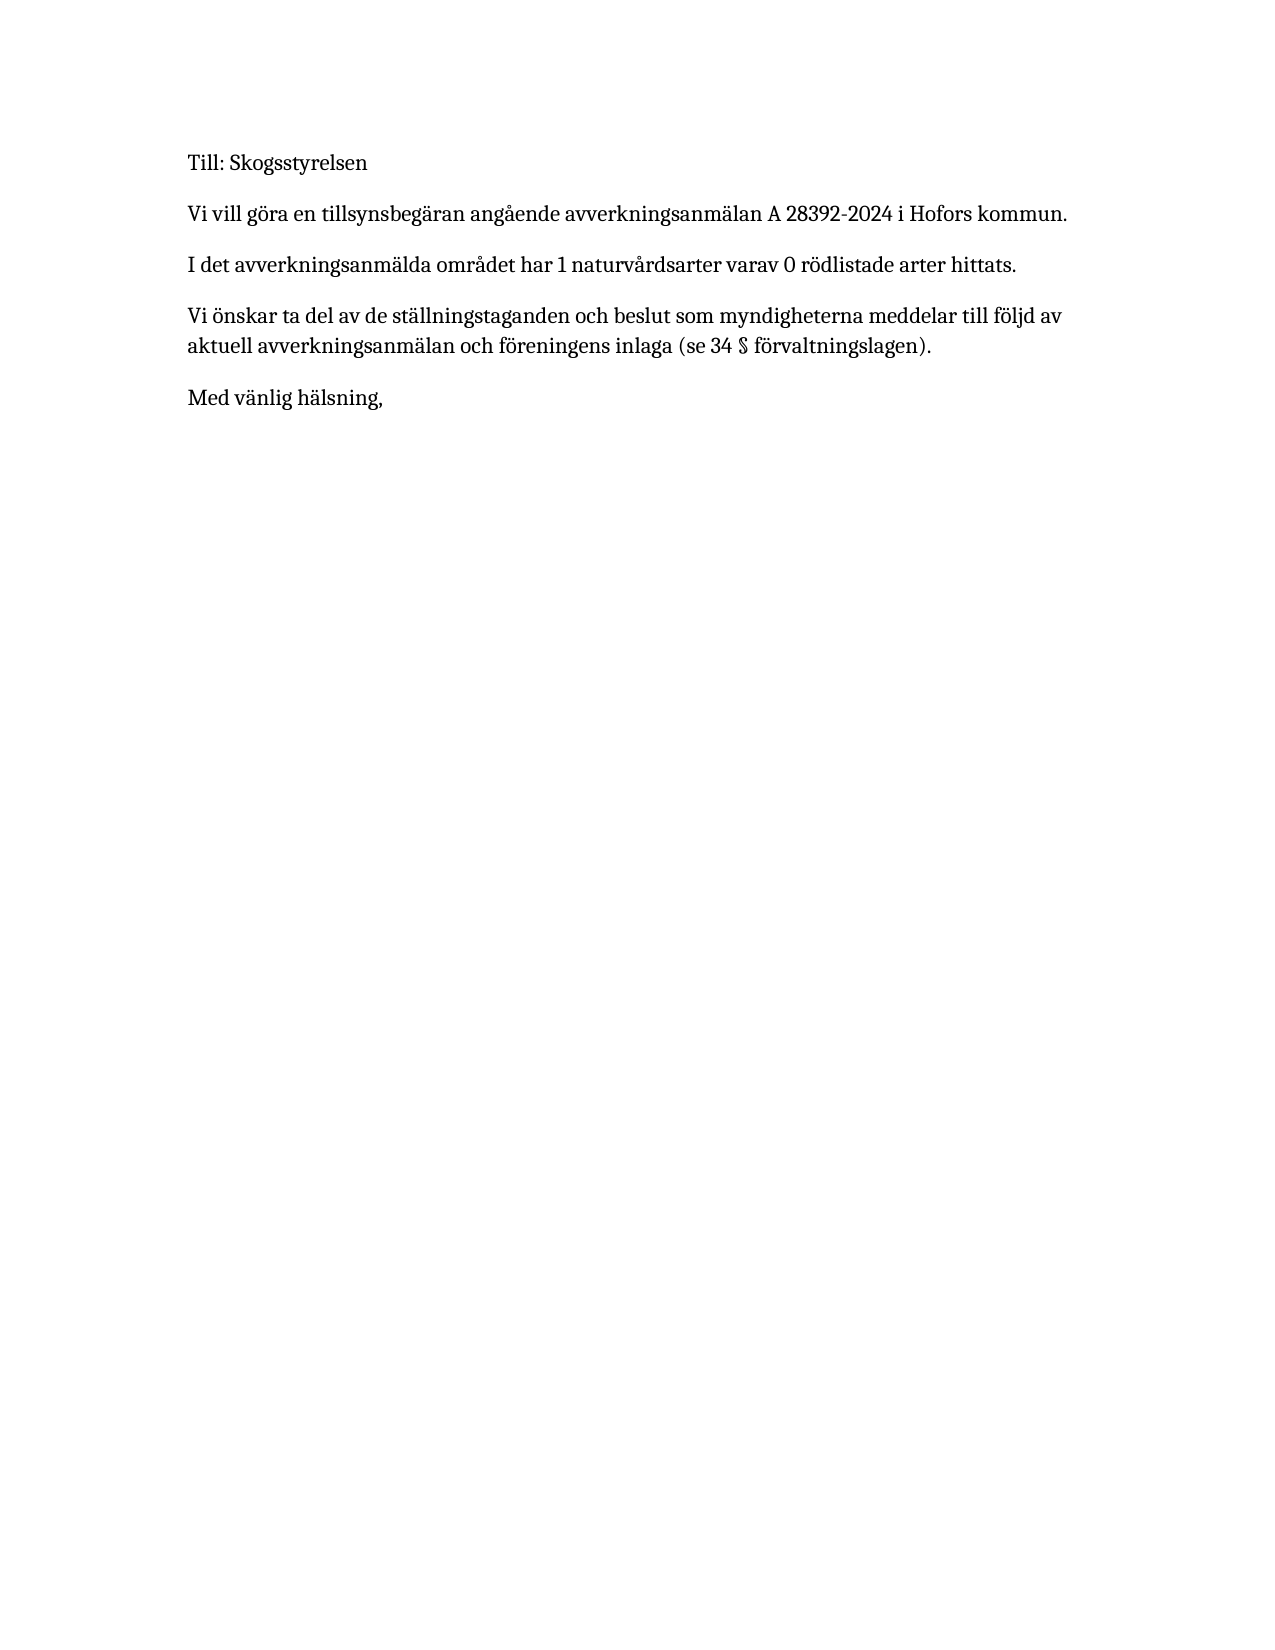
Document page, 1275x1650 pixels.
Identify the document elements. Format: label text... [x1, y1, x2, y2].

text I det avverkningsanmälda området har 1 naturvårdsarter varav 0 rödlistade arter hittats. [187, 252, 1087, 278]
text Vi önskar ta del av de ställningstaganden och beslut som myndigheterna meddelar till följd av aktuell avverkningsanmälan och föreningens inlaga (se 34 § förvaltningslagen). [187, 303, 1087, 360]
text Vi vill göra en tillsynsbegäran angående avverkningsanmälan A 28392-2024 i Hofors kommun. [187, 201, 1087, 227]
text Med vänlig hälsning, [187, 384, 1087, 441]
text Till: Skogsstyrelsen [187, 150, 1087, 176]
